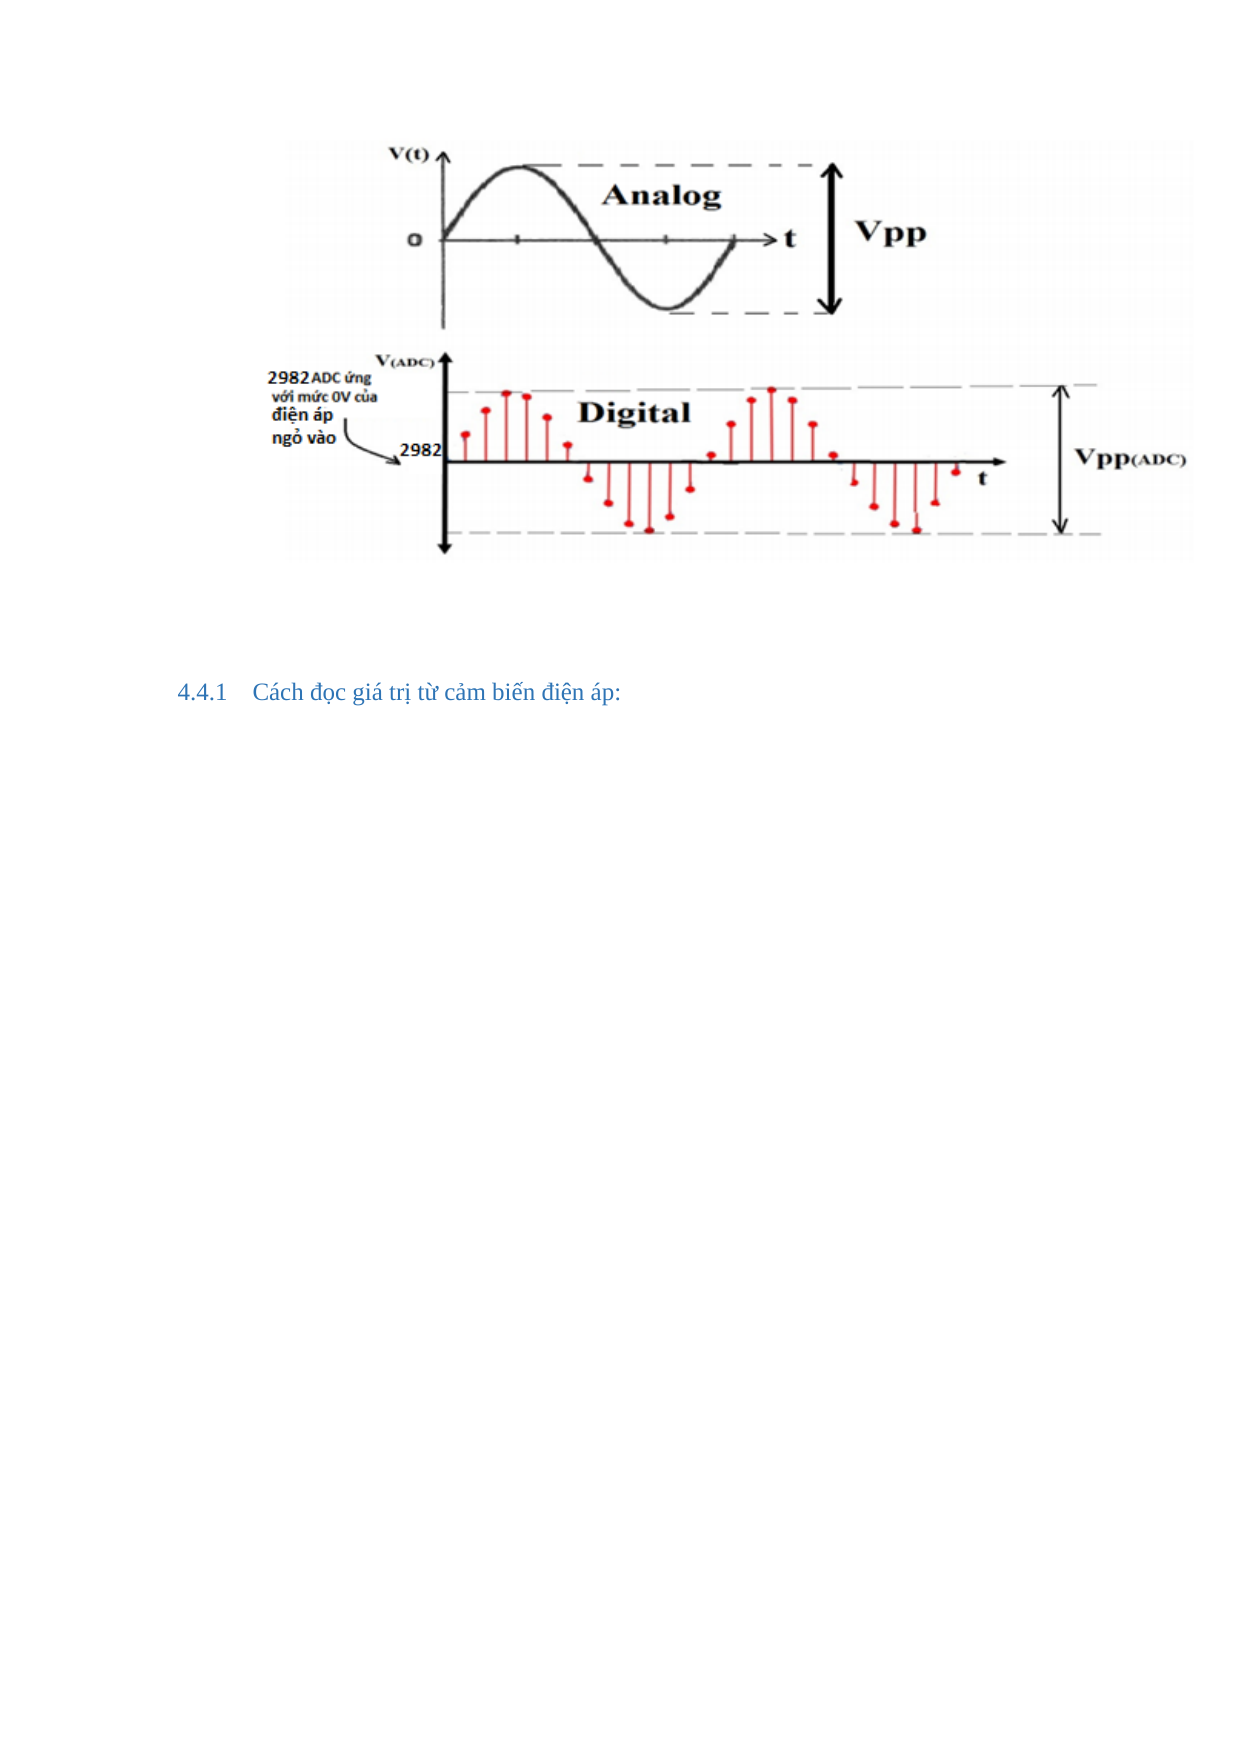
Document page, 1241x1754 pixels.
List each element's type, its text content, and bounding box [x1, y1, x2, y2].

picture [252, 118, 1215, 563]
subtitle Cách đọc giá trị từ cảm biến điện áp: [177, 677, 1152, 705]
